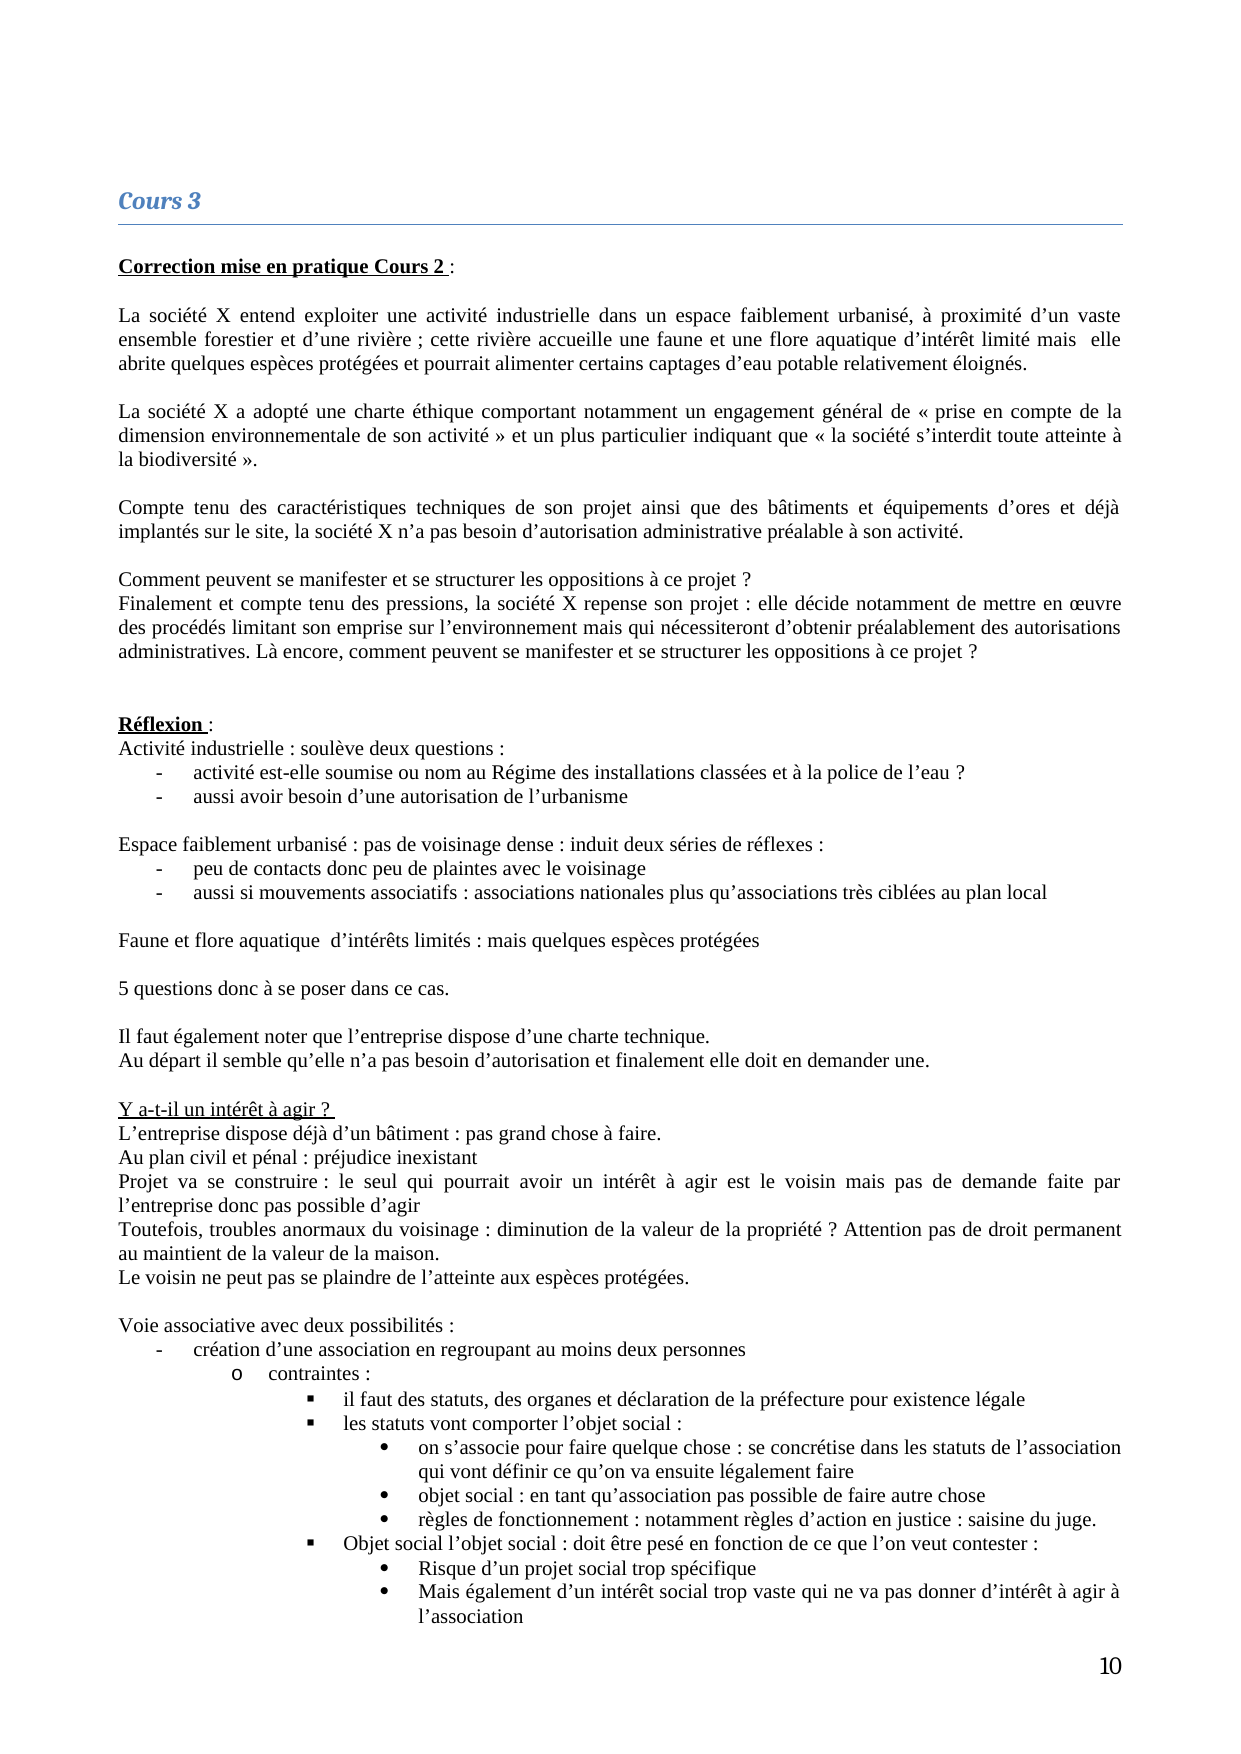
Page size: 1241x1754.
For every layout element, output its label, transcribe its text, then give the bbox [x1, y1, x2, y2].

list aussi si mouvements associatifs : associations nationales plus qu’associations très ciblées au plan local [156, 880, 1122, 904]
list Objet social l’objet social : doit être pesé en fonction de ce que l’on veut contester : [306, 1531, 1122, 1555]
text Projet va se construire : le seul qui pourrait avoir un intérêt à agir est le voisin mais pas de demande faite par l’entreprise donc pas possible d’agir [118, 1169, 1122, 1217]
list les statuts vont comporter l’objet social : [306, 1411, 1122, 1435]
list aussi avoir besoin d’une autorisation de l’urbanisme [156, 784, 1122, 808]
text Le voisin ne peut pas se plaindre de l’atteinte aux espèces protégées. [118, 1265, 1122, 1289]
text Il faut également noter que l’entreprise dispose d’une charte technique. [118, 1024, 1122, 1048]
list on s’associe pour faire quelque chose : se concrétise dans les statuts de l’association qui vont définir ce qu’on va ensuite légalement faire [381, 1435, 1122, 1483]
text Au départ il semble qu’elle n’a pas besoin d’autorisation et finalement elle doit en demander une. [118, 1048, 1122, 1072]
list activité est-elle soumise ou nom au Régime des installations classées et à la police de l’eau ? [156, 760, 1122, 784]
text Voie associative avec deux possibilités : [118, 1313, 1122, 1337]
text Y a-t-il un intérêt à agir ? [118, 1097, 1122, 1121]
text La société X entend exploiter une activité industrielle dans un espace faiblement urbanisé, à proximité d’un vaste ensemble forestier et d’une rivière ; cette rivière accueille une faune et une flore aquatique d’intérêt limité mais elle abrite quelques espèces protégées et pourrait alimenter certains captages d’eau potable relativement éloignés. [118, 302, 1122, 375]
text Compte tenu des caractéristiques techniques de son projet ainsi que des bâtiments et équipements d’ores et déjà implantés sur le site, la société X n’a pas besoin d’autorisation administrative préalable à son activité. [118, 495, 1122, 543]
text Espace faiblement urbanisé : pas de voisinage dense : induit deux séries de réflexes : [118, 832, 1122, 856]
text Activité industrielle : soulève deux questions : [118, 736, 1122, 760]
list Mais également d’un intérêt social trop vaste qui ne va pas donner d’intérêt à agir à l’association [381, 1579, 1122, 1628]
list contraintes : [231, 1361, 1122, 1387]
list création d’une association en regroupant au moins deux personnes [156, 1337, 1122, 1361]
text La société X a adopté une charte éthique comportant notamment un engagement général de « prise en compte de la dimension environnementale de son activité » et un plus particulier indiquant que « la société s’interdit toute atteinte à la biodiversité ». [118, 399, 1122, 471]
text Cours 3 [118, 187, 1123, 224]
text 5 questions donc à se poser dans ce cas. [118, 976, 1122, 1000]
text Réflexion : [118, 712, 1122, 736]
text Correction mise en pratique Cours 2 : [118, 254, 1122, 278]
text Finalement et compte tenu des pressions, la société X repense son projet : elle décide notamment de mettre en œuvre des procédés limitant son emprise sur l’environnement mais qui nécessiteront d’obtenir préalablement des autorisations administratives. Là encore, comment peuvent se manifester et se structurer les oppositions à ce projet ? [118, 591, 1122, 663]
text L’entreprise dispose déjà d’un bâtiment : pas grand chose à faire. [118, 1121, 1122, 1145]
text Comment peuvent se manifester et se structurer les oppositions à ce projet ? [118, 567, 1122, 591]
text Faune et flore aquatique d’intérêts limités : mais quelques espèces protégées [118, 928, 1122, 952]
text Au plan civil et pénal : préjudice inexistant [118, 1145, 1122, 1169]
list règles de fonctionnement : notamment règles d’action en justice : saisine du juge. [381, 1507, 1122, 1531]
list peu de contacts donc peu de plaintes avec le voisinage [156, 856, 1122, 880]
list objet social : en tant qu’association pas possible de faire autre chose [381, 1483, 1122, 1507]
list il faut des statuts, des organes et déclaration de la préfecture pour existence légale [306, 1387, 1122, 1411]
list Risque d’un projet social trop spécifique [381, 1555, 1122, 1579]
text Toutefois, troubles anormaux du voisinage : diminution de la valeur de la propriété ? Attention pas de droit permanent au maintient de la valeur de la maison. [118, 1217, 1122, 1265]
